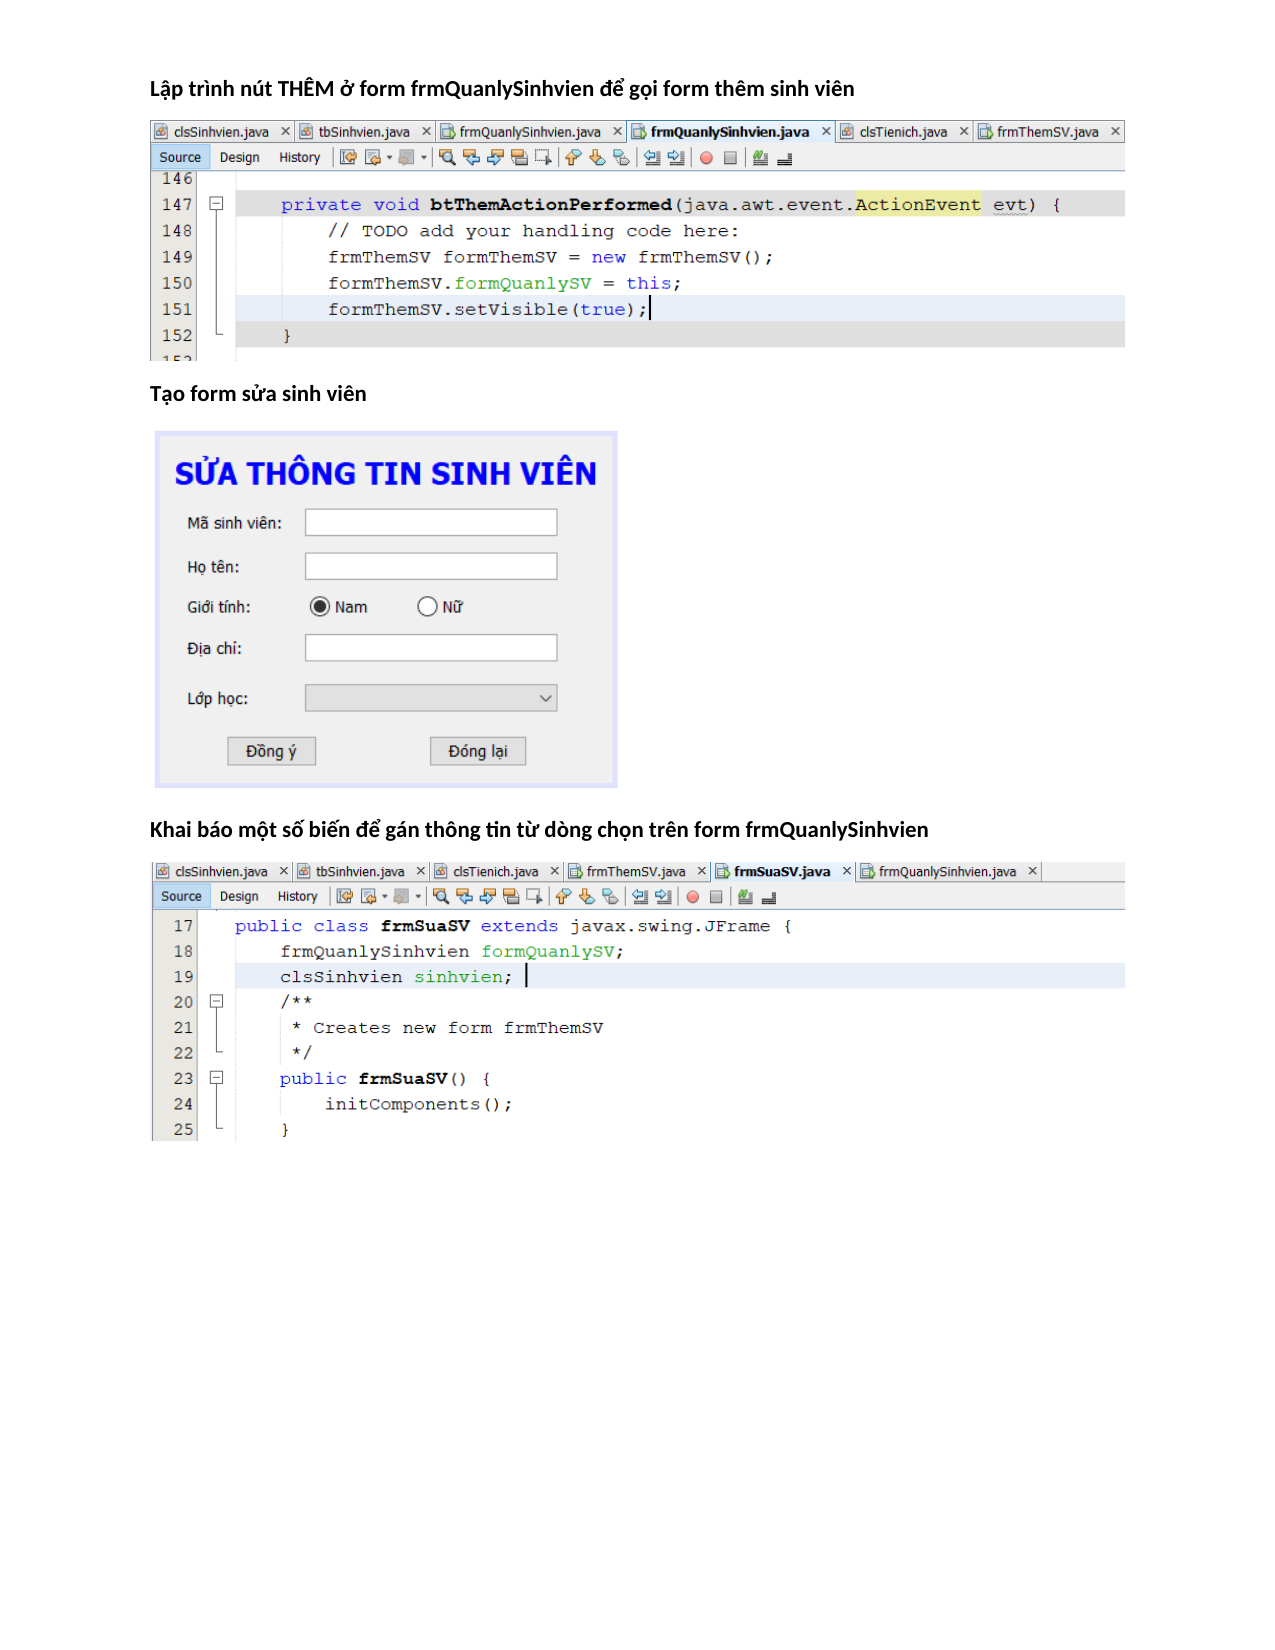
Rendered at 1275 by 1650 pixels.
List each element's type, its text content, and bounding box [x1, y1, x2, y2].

text Lập trình nút THÊM ở form frmQuanlySinhvien để gọi form thêm sinh viên [150, 74, 1125, 102]
text Tạo form sửa sinh viên [150, 379, 1125, 407]
picture [150, 862, 1125, 1141]
picture [150, 426, 629, 797]
text Khai báo một số biến để gán thông tin từ dòng chọn trên form frmQuanlySinhvien [150, 815, 1125, 843]
picture [150, 120, 1125, 361]
